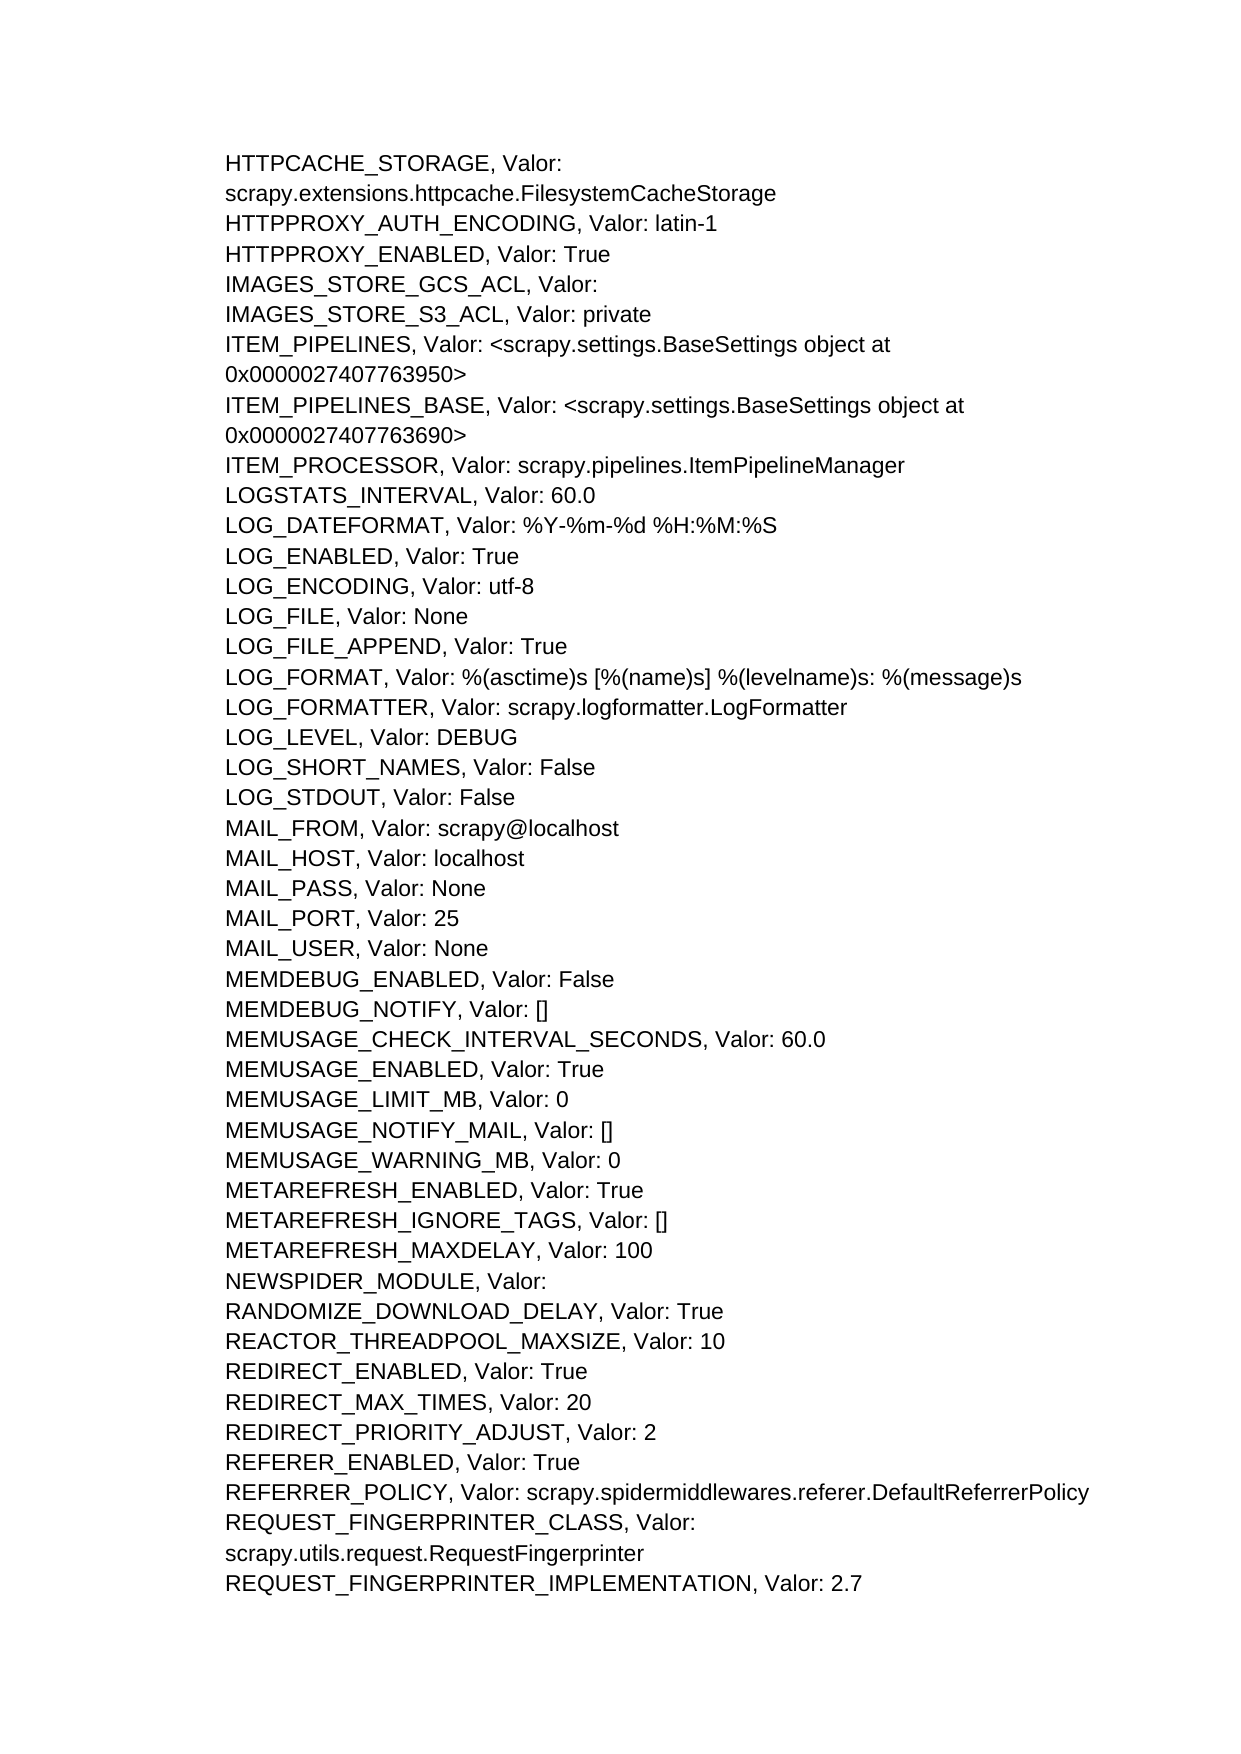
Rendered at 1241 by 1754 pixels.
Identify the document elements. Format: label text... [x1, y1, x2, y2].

text MAIL_PASS, Valor: None [225, 875, 1090, 901]
text REFERER_ENABLED, Valor: True [225, 1449, 1090, 1475]
text LOG_FORMATTER, Valor: scrapy.logformatter.LogFormatter [225, 694, 1090, 720]
text METAREFRESH_IGNORE_TAGS, Valor: [] [225, 1207, 1090, 1234]
text NEWSPIDER_MODULE, Valor: [225, 1268, 1090, 1294]
text IMAGES_STORE_GCS_ACL, Valor: [225, 271, 1090, 297]
text LOG_ENCODING, Valor: utf-8 [225, 573, 1090, 599]
text LOG_DATEFORMAT, Valor: %Y-%m-%d %H:%M:%S [225, 512, 1090, 539]
text IMAGES_STORE_S3_ACL, Valor: private [225, 301, 1090, 327]
text MAIL_PORT, Valor: 25 [225, 905, 1090, 932]
text LOG_LEVEL, Valor: DEBUG [225, 724, 1090, 750]
text RANDOMIZE_DOWNLOAD_DELAY, Valor: True [225, 1298, 1090, 1324]
text LOG_FILE_APPEND, Valor: True [225, 633, 1090, 660]
text REFERRER_POLICY, Valor: scrapy.spidermiddlewares.referer.DefaultReferrerPolicy [225, 1479, 1090, 1506]
text METAREFRESH_MAXDELAY, Valor: 100 [225, 1237, 1090, 1264]
text REDIRECT_PRIORITY_ADJUST, Valor: 2 [225, 1419, 1090, 1445]
text MAIL_HOST, Valor: localhost [225, 845, 1090, 871]
text LOG_SHORT_NAMES, Valor: False [225, 754, 1090, 781]
text HTTPPROXY_AUTH_ENCODING, Valor: latin-1 [225, 210, 1090, 237]
text LOGSTATS_INTERVAL, Valor: 60.0 [225, 482, 1090, 509]
text REDIRECT_MAX_TIMES, Valor: 20 [225, 1388, 1090, 1415]
text LOG_FILE, Valor: None [225, 603, 1090, 629]
text MEMDEBUG_NOTIFY, Valor: [] [225, 996, 1090, 1022]
text MEMUSAGE_CHECK_INTERVAL_SECONDS, Valor: 60.0 [225, 1026, 1090, 1052]
text MEMUSAGE_LIMIT_MB, Valor: 0 [225, 1086, 1090, 1113]
text MAIL_USER, Valor: None [225, 935, 1090, 962]
text HTTPCACHE_STORAGE, Valor: scrapy.extensions.httpcache.FilesystemCacheStorage [225, 150, 1090, 207]
text LOG_FORMAT, Valor: %(asctime)s [%(name)s] %(levelname)s: %(message)s [225, 663, 1090, 690]
text REQUEST_FINGERPRINTER_IMPLEMENTATION, Valor: 2.7 [225, 1570, 1090, 1596]
text REDIRECT_ENABLED, Valor: True [225, 1358, 1090, 1385]
text METAREFRESH_ENABLED, Valor: True [225, 1177, 1090, 1203]
text ITEM_PROCESSOR, Valor: scrapy.pipelines.ItemPipelineManager [225, 452, 1090, 478]
text LOG_STDOUT, Valor: False [225, 784, 1090, 811]
text MEMUSAGE_WARNING_MB, Valor: 0 [225, 1147, 1090, 1173]
text HTTPPROXY_ENABLED, Valor: True [225, 241, 1090, 267]
text MEMUSAGE_NOTIFY_MAIL, Valor: [] [225, 1117, 1090, 1143]
text REQUEST_FINGERPRINTER_CLASS, Valor: scrapy.utils.request.RequestFingerprinter [225, 1509, 1090, 1566]
text REACTOR_THREADPOOL_MAXSIZE, Valor: 10 [225, 1328, 1090, 1354]
text MEMUSAGE_ENABLED, Valor: True [225, 1056, 1090, 1083]
text LOG_ENABLED, Valor: True [225, 543, 1090, 569]
text MEMDEBUG_ENABLED, Valor: False [225, 966, 1090, 992]
text ITEM_PIPELINES_BASE, Valor: <scrapy.settings.BaseSettings object at 0x0000027407763690> [225, 392, 1090, 448]
text MAIL_FROM, Valor: scrapy@localhost [225, 814, 1090, 841]
text ITEM_PIPELINES, Valor: <scrapy.settings.BaseSettings object at 0x0000027407763950> [225, 331, 1090, 388]
